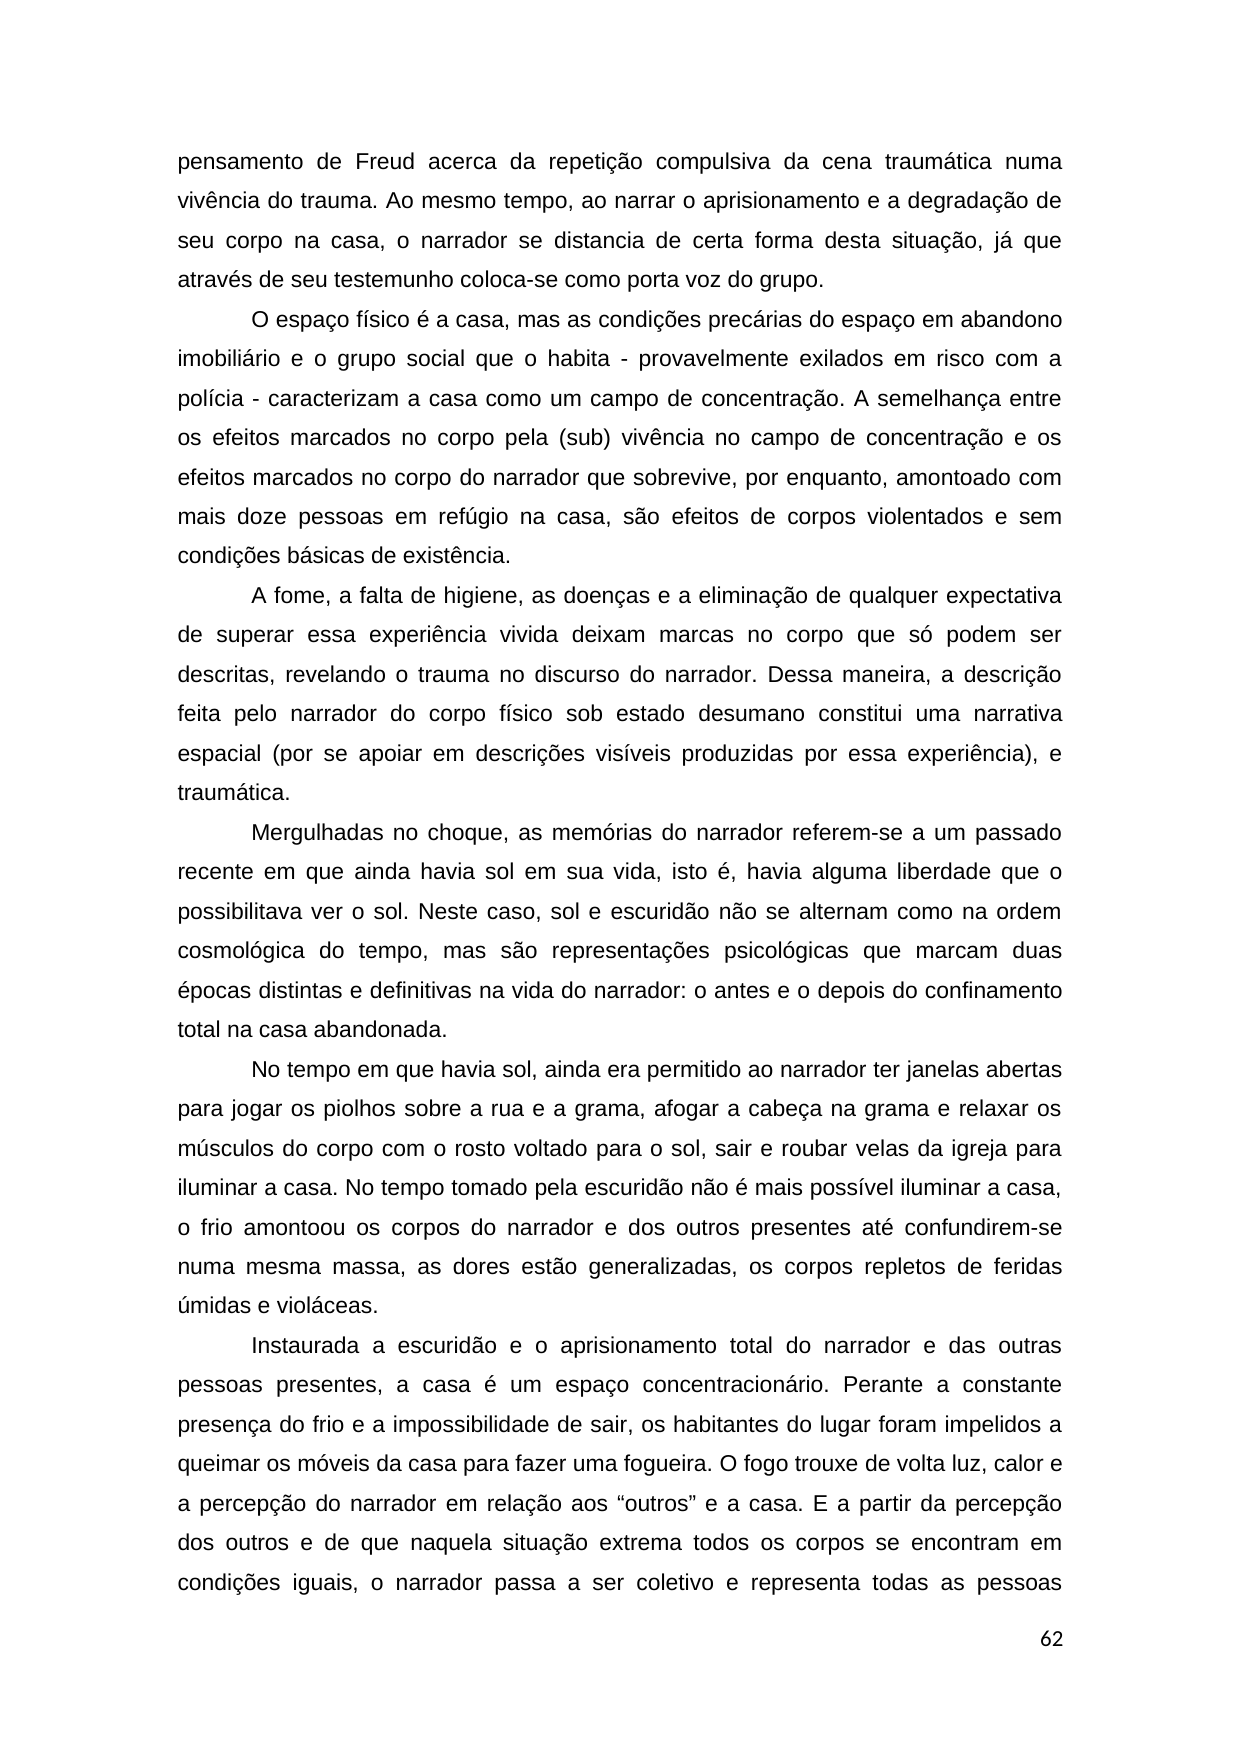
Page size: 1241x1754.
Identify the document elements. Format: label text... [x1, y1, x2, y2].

text No tempo em que havia sol, ainda era permitido ao narrador ter janelas abertas para jogar os piolhos sobre a rua e a grama, afogar a cabeça na grama e relaxar os músculos do corpo com o rosto voltado para o sol, sair e roubar velas da igreja para iluminar a casa. No tempo tomado pela escuridão não é mais possível iluminar a casa, o frio amontoou os corpos do narrador e dos outros presentes até confundirem-se numa mesma massa, as dores estão generalizadas, os corpos repletos de feridas úmidas e violáceas. [177, 1056, 1063, 1319]
text Mergulhadas no choque, as memórias do narrador referem-se a um passado recente em que ainda havia sol em sua vida, isto é, havia alguma liberdade que o possibilitava ver o sol. Neste caso, sol e escuridão não se alternam como na ordem cosmológica do tempo, mas são representações psicológicas que marcam duas épocas distintas e definitivas na vida do narrador: o antes e o depois do confinamento total na casa abandonada. [177, 819, 1063, 1042]
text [177, 148, 1063, 292]
text O espaço físico é a casa, mas as condições precárias do espaço em abandono imobiliário e o grupo social que o habita - provavelmente exilados em risco com a polícia - caracterizam a casa como um campo de concentração. A semelhança entre os efeitos marcados no corpo pela (sub) vivência no campo de concentração e os efeitos marcados no corpo do narrador que sobrevive, por enquanto, amontoado com mais doze pessoas em refúgio na casa, são efeitos de corpos violentados e sem condições básicas de existência. [177, 306, 1063, 569]
text A fome, a falta de higiene, as doenças e a eliminação de qualquer expectativa de superar essa experiência vivida deixam marcas no corpo que só podem ser descritas, revelando o trauma no discurso do narrador. Dessa maneira, a descrição feita pelo narrador do corpo físico sob estado desumano constitui uma narrativa espacial (por se apoiar em descrições visíveis produzidas por essa experiência), e traumática. [177, 582, 1063, 806]
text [177, 1332, 1063, 1595]
